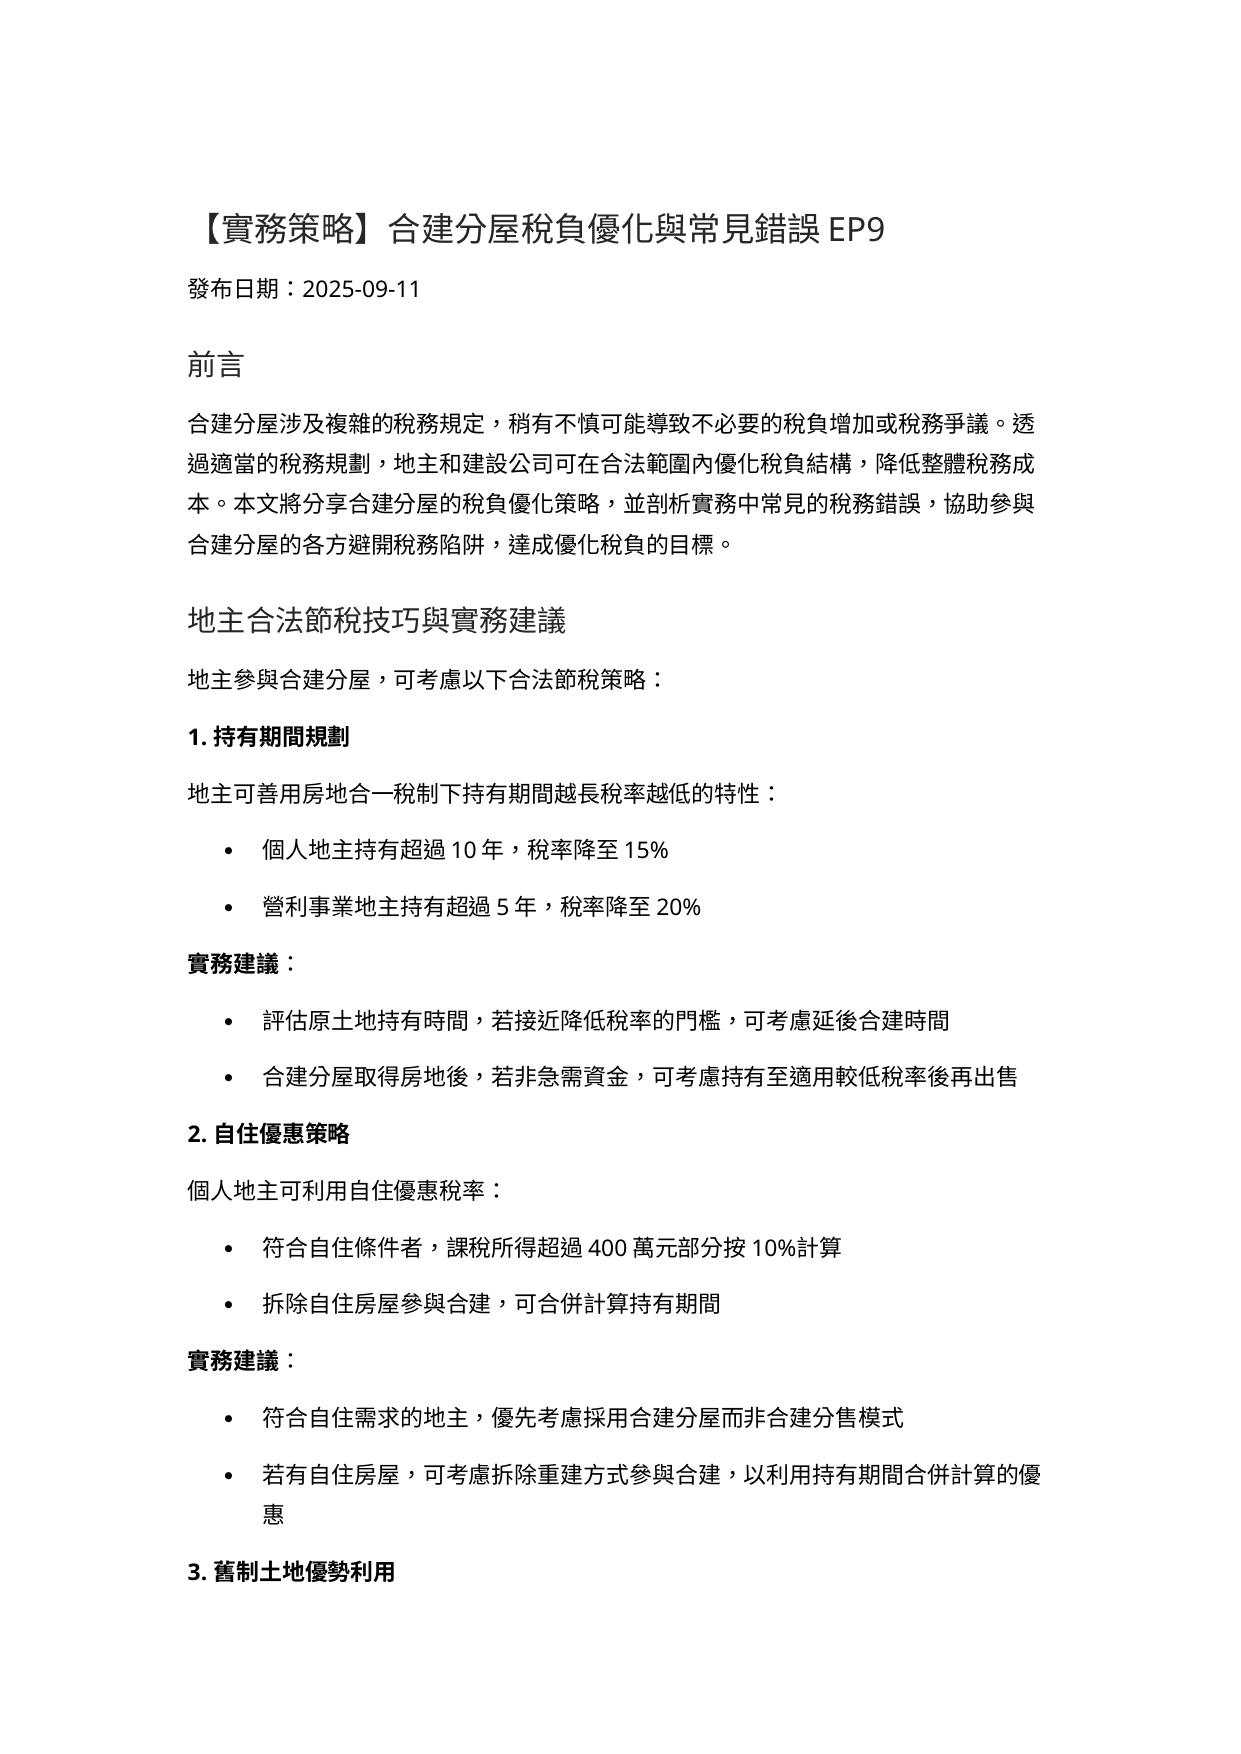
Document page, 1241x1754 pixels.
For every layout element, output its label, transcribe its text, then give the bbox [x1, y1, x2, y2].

text 合建分屋涉及複雜的稅務規定，稍有不慎可能導致不必要的稅負增加或稅務爭議。透過適當的稅務規劃，地主和建設公司可在合法範圍內優化稅負結構，降低整體稅務成本。本文將分享合建分屋的稅負優化策略，並剖析實務中常見的稅務錯誤，協助參與合建分屋的各方避開稅務陷阱，達成優化稅負的目標。 [187, 403, 1053, 562]
text 地主可善用房地合一稅制下持有期間越長稅率越低的特性： [187, 773, 1053, 811]
text 1. 持有期間規劃 [187, 717, 1053, 754]
list 營利事業地主持有超過5年，稅率降至20% [225, 887, 1053, 924]
list 拆除自住房屋參與合建，可合併計算持有期間 [225, 1284, 1053, 1322]
subtitle 前言 [187, 325, 1053, 400]
list 評估原土地持有時間，若接近降低稅率的門檻，可考慮延後合建時間 [225, 1000, 1053, 1038]
subtitle 【實務策略】合建分屋稅負優化與常見錯誤EP9 [187, 189, 1053, 264]
text 發布日期：2025-09-11 [187, 268, 1053, 306]
list 個人地主持有超過10年，稅率降至15% [225, 830, 1053, 868]
list 符合自住條件者，課稅所得超過400萬元部分按10%計算 [225, 1227, 1053, 1265]
subtitle 地主合法節稅技巧與實務建議 [187, 581, 1053, 656]
text 實務建議： [187, 1341, 1053, 1378]
text 地主參與合建分屋，可考慮以下合法節稅策略： [187, 660, 1053, 697]
text 3. 舊制土地優勢利用 [187, 1552, 1053, 1589]
text 個人地主可利用自住優惠稅率： [187, 1171, 1053, 1208]
text 實務建議： [187, 944, 1053, 981]
list 若有自住房屋，可考慮拆除重建方式參與合建，以利用持有期間合併計算的優惠 [225, 1454, 1053, 1532]
list 符合自住需求的地主，優先考慮採用合建分屋而非合建分售模式 [225, 1398, 1053, 1435]
list 合建分屋取得房地後，若非急需資金，可考慮持有至適用較低稅率後再出售 [225, 1057, 1053, 1095]
text 2. 自住優惠策略 [187, 1114, 1053, 1151]
